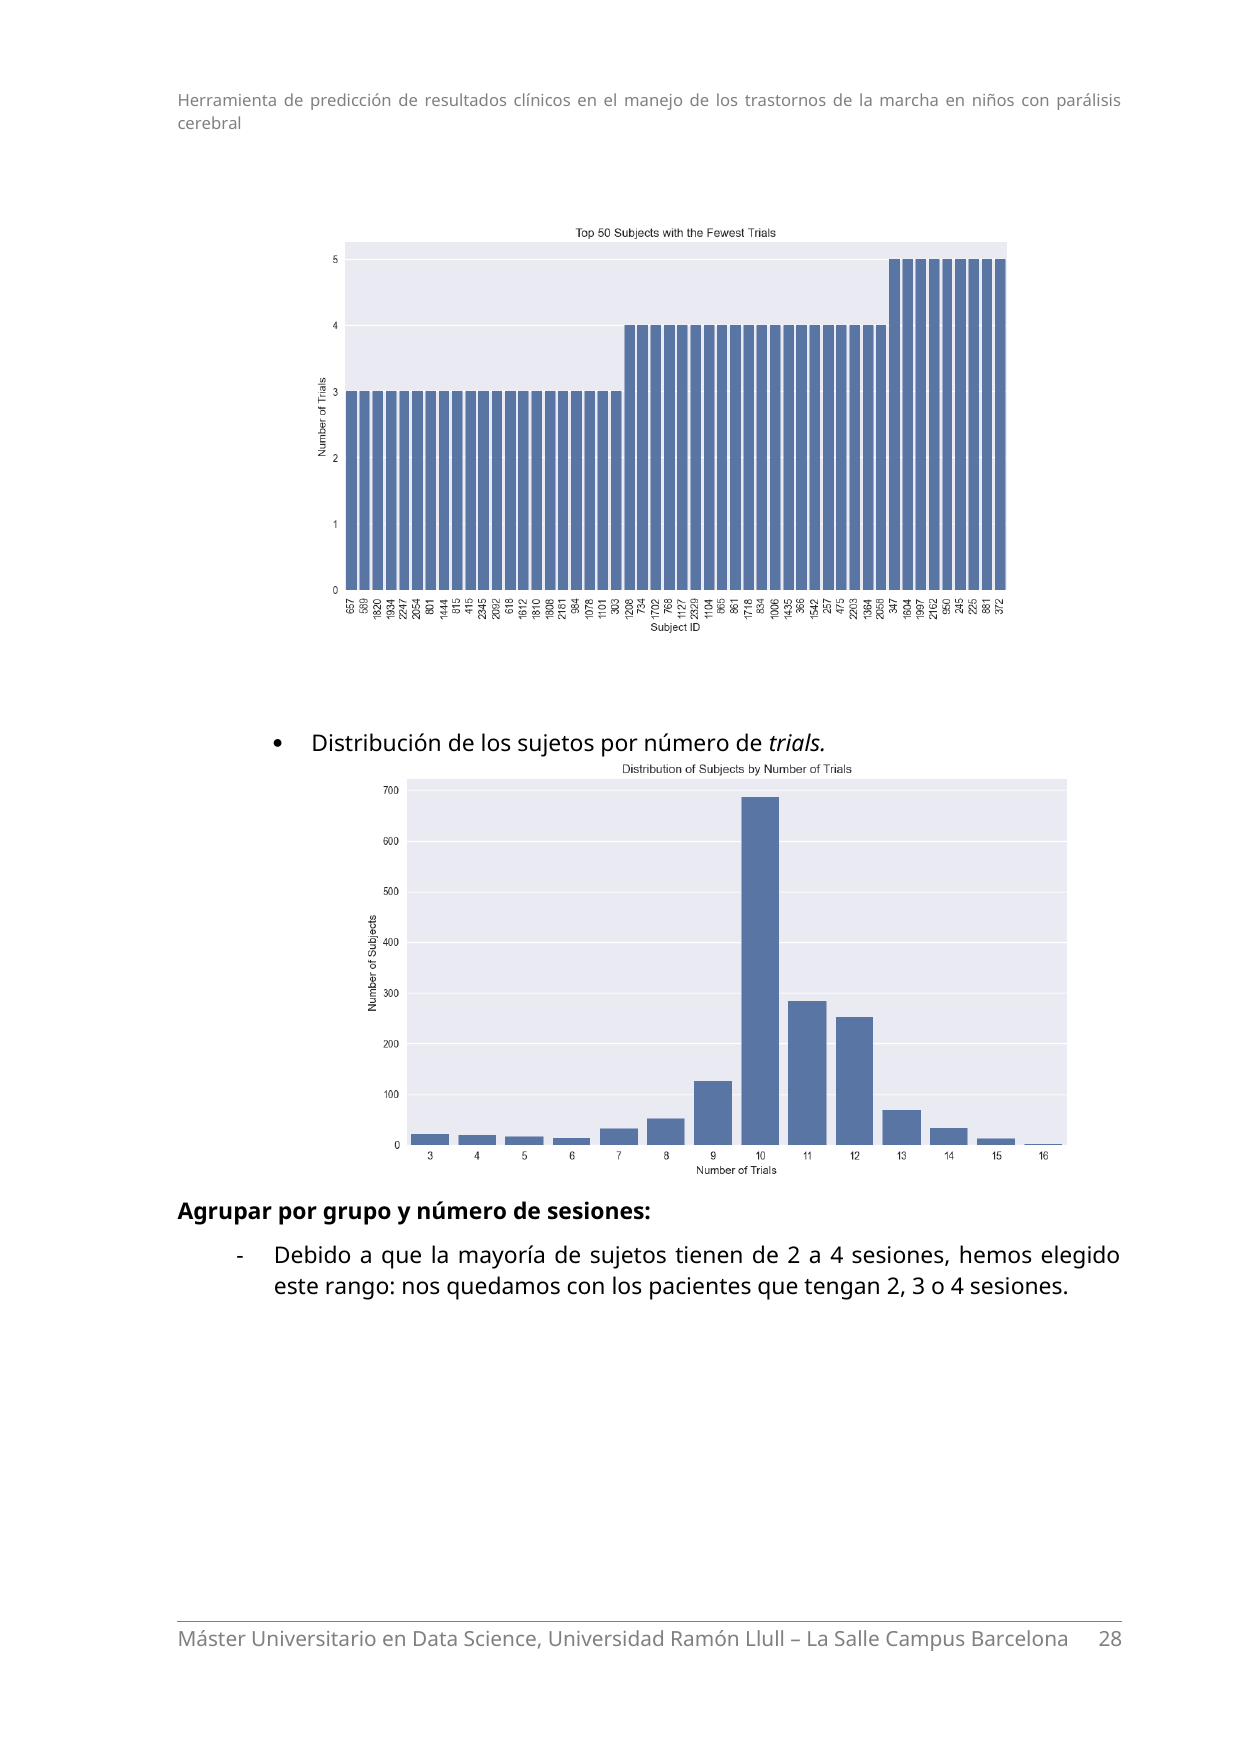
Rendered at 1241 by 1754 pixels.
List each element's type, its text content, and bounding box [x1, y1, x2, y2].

picture [361, 757, 1073, 1183]
picture [311, 221, 1013, 639]
list Distribución de los sujetos por número de trials. [274, 727, 1122, 758]
list Debido a que la mayoría de sujetos tienen de 2 a 4 sesiones, hemos elegido este rango: nos quedamos con los pacientes que tengan 2, 3 o 4 sesiones. [236, 1239, 1122, 1301]
text Agrupar por grupo y número de sesiones: [177, 1195, 1122, 1226]
